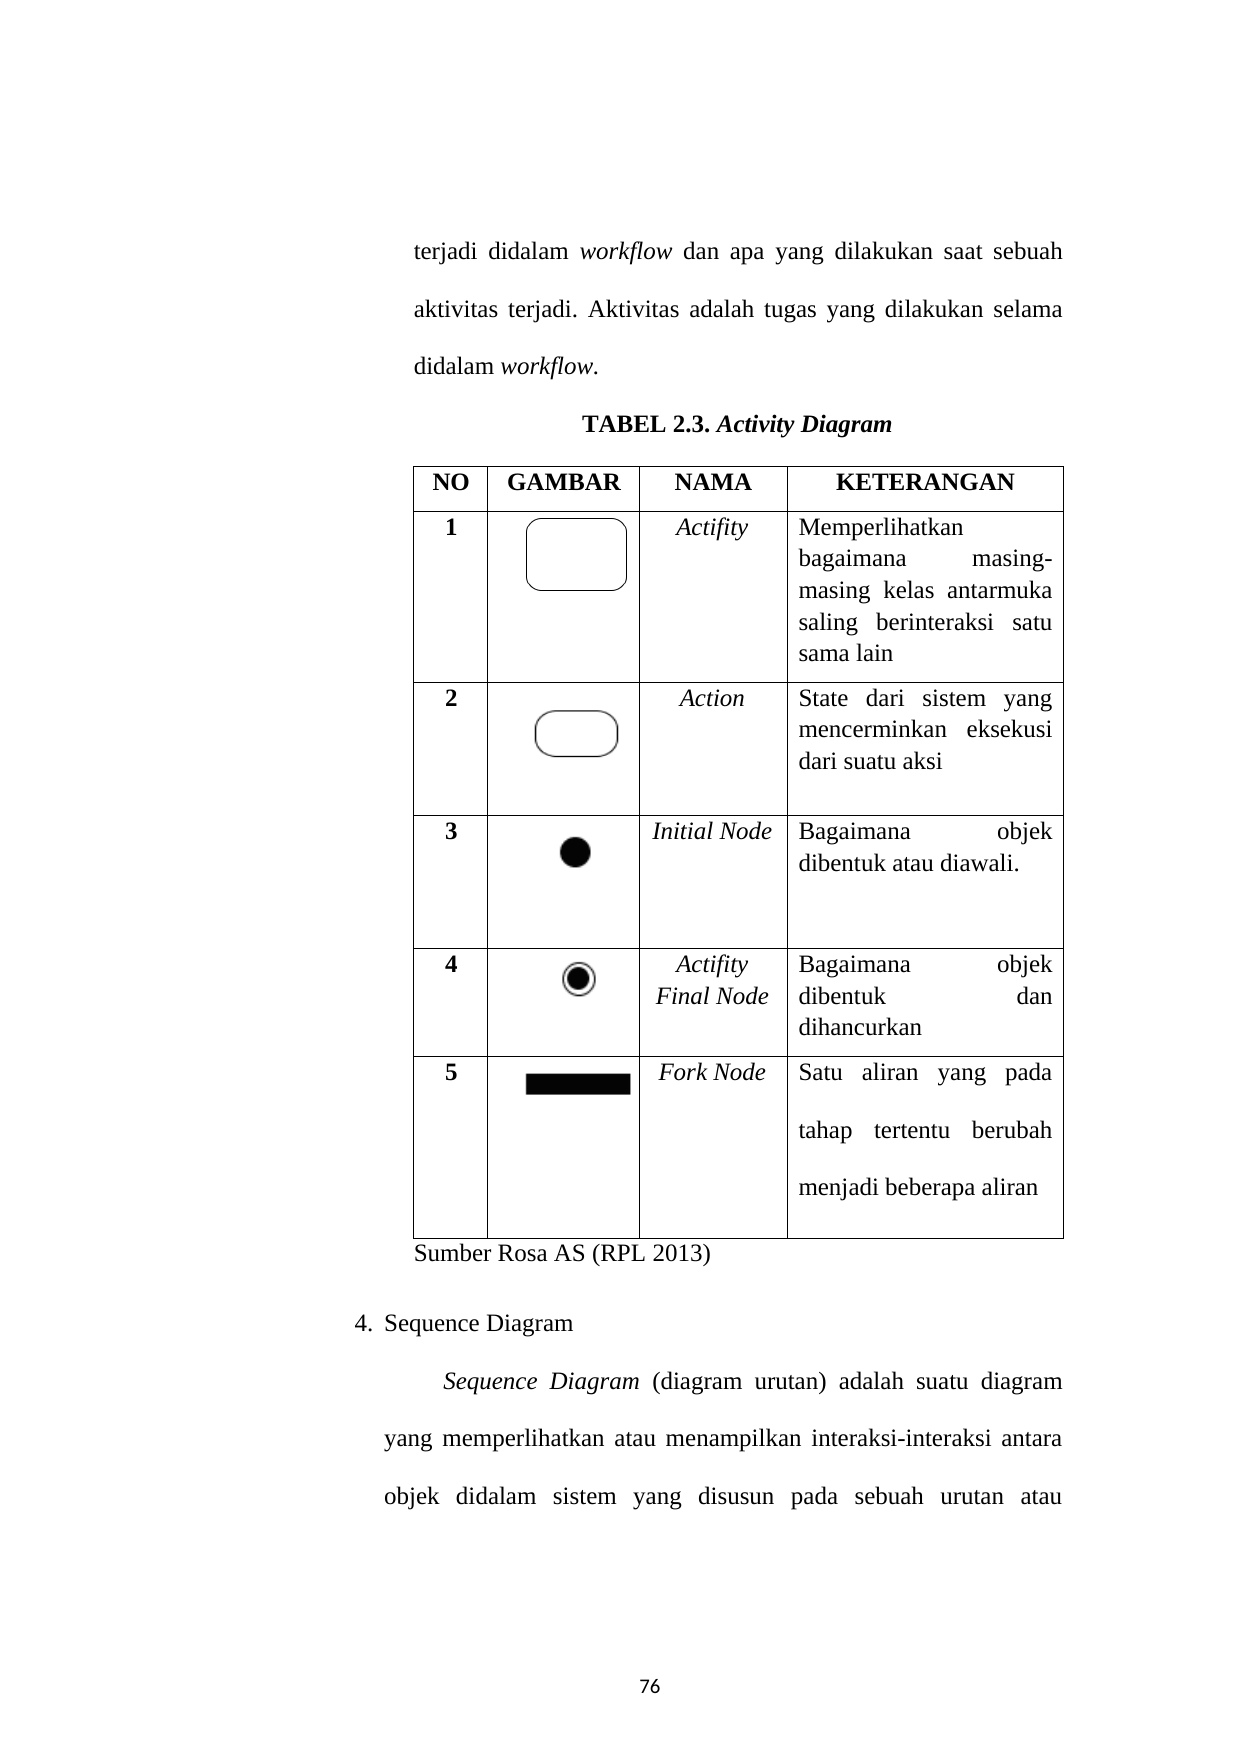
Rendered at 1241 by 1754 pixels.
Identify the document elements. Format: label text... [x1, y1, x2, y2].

table_cell Memperlihatkan bagaimana masing-masing kelas antarmuka saling berinteraksi satu sama lain [788, 512, 1063, 682]
table_cell 3 [414, 816, 487, 948]
table_cell 2 [414, 683, 487, 815]
table_header GAMBAR [488, 467, 639, 511]
table_cell State dari sistem yang mencerminkan eksekusi dari suatu aksi [788, 683, 1063, 815]
table_cell Fork Node [640, 1057, 787, 1237]
table_cell Action [640, 683, 787, 815]
picture [520, 1066, 637, 1103]
picture [520, 515, 634, 595]
table_cell Actifity [640, 512, 787, 682]
picture [558, 957, 599, 1003]
table_cell [488, 949, 639, 1056]
table_header KETERANGAN [788, 467, 1063, 511]
table_cell Satu aliran yang pada tahap tertentu berubah menjadi beberapa aliran [788, 1057, 1063, 1237]
table_cell Bagaimana objek dibentuk atau diawali. [788, 816, 1063, 948]
table_cell 5 [414, 1057, 487, 1237]
table_cell [488, 512, 639, 682]
subtitle Sequence Diagram [354, 1308, 1063, 1337]
table_cell Actifity Final Node [640, 949, 787, 1056]
table_cell [488, 1057, 639, 1237]
text Sumber Rosa AS (RPL 2013) [413, 1239, 1063, 1267]
table_cell [488, 683, 639, 815]
picture [528, 708, 624, 762]
table_header NAMA [640, 467, 787, 511]
table_header NO [414, 467, 487, 511]
table_cell [488, 816, 639, 948]
list TABEL 2.3. Activity Diagram [413, 409, 1063, 437]
table_cell 4 [414, 949, 487, 1056]
table_cell 1 [414, 512, 487, 682]
table_cell Initial Node [640, 816, 787, 948]
table_cell Bagaimana objek dibentuk dan dihancurkan [788, 949, 1063, 1056]
picture [554, 831, 594, 874]
